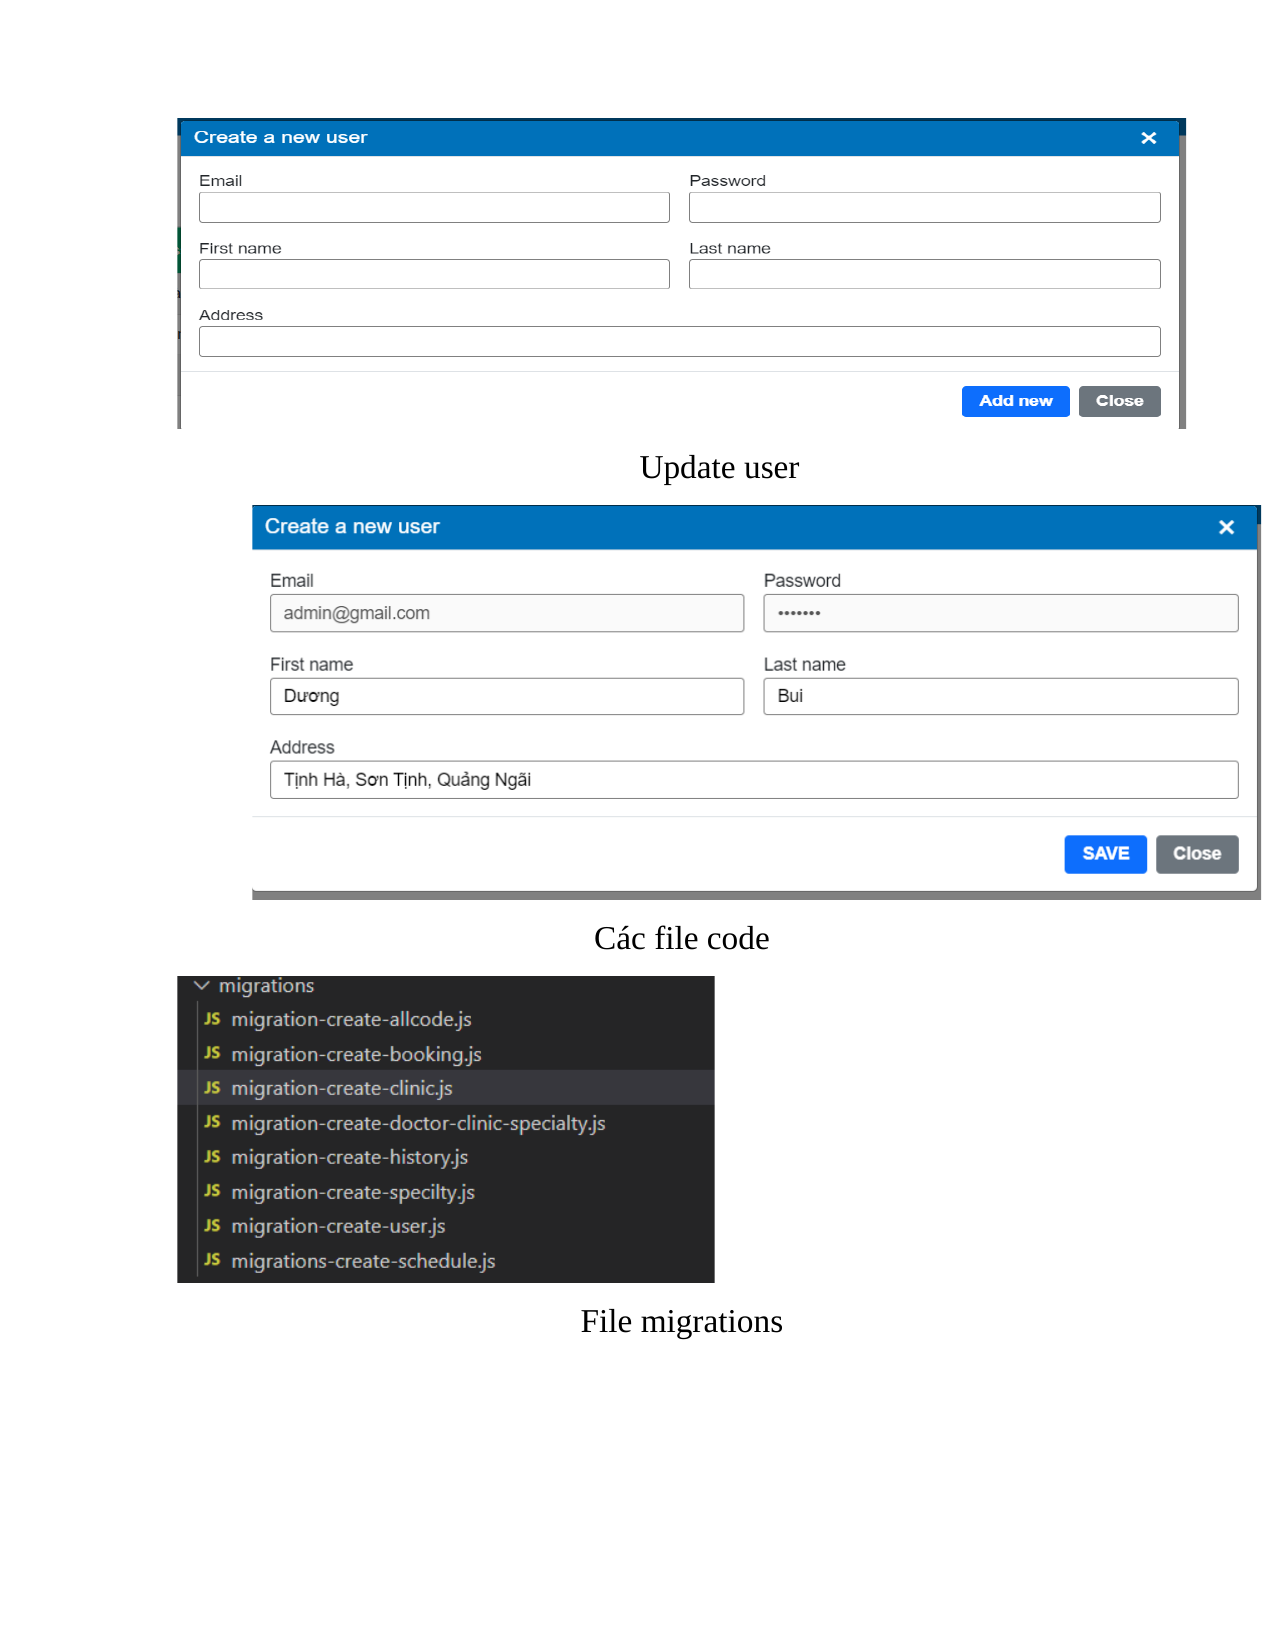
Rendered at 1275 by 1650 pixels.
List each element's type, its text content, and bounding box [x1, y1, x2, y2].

text Update user [177, 447, 1186, 485]
text Các file code [177, 918, 1186, 957]
text File migrations [177, 1301, 1186, 1340]
picture [252, 505, 1262, 900]
picture [177, 976, 715, 1283]
picture [177, 118, 1187, 429]
